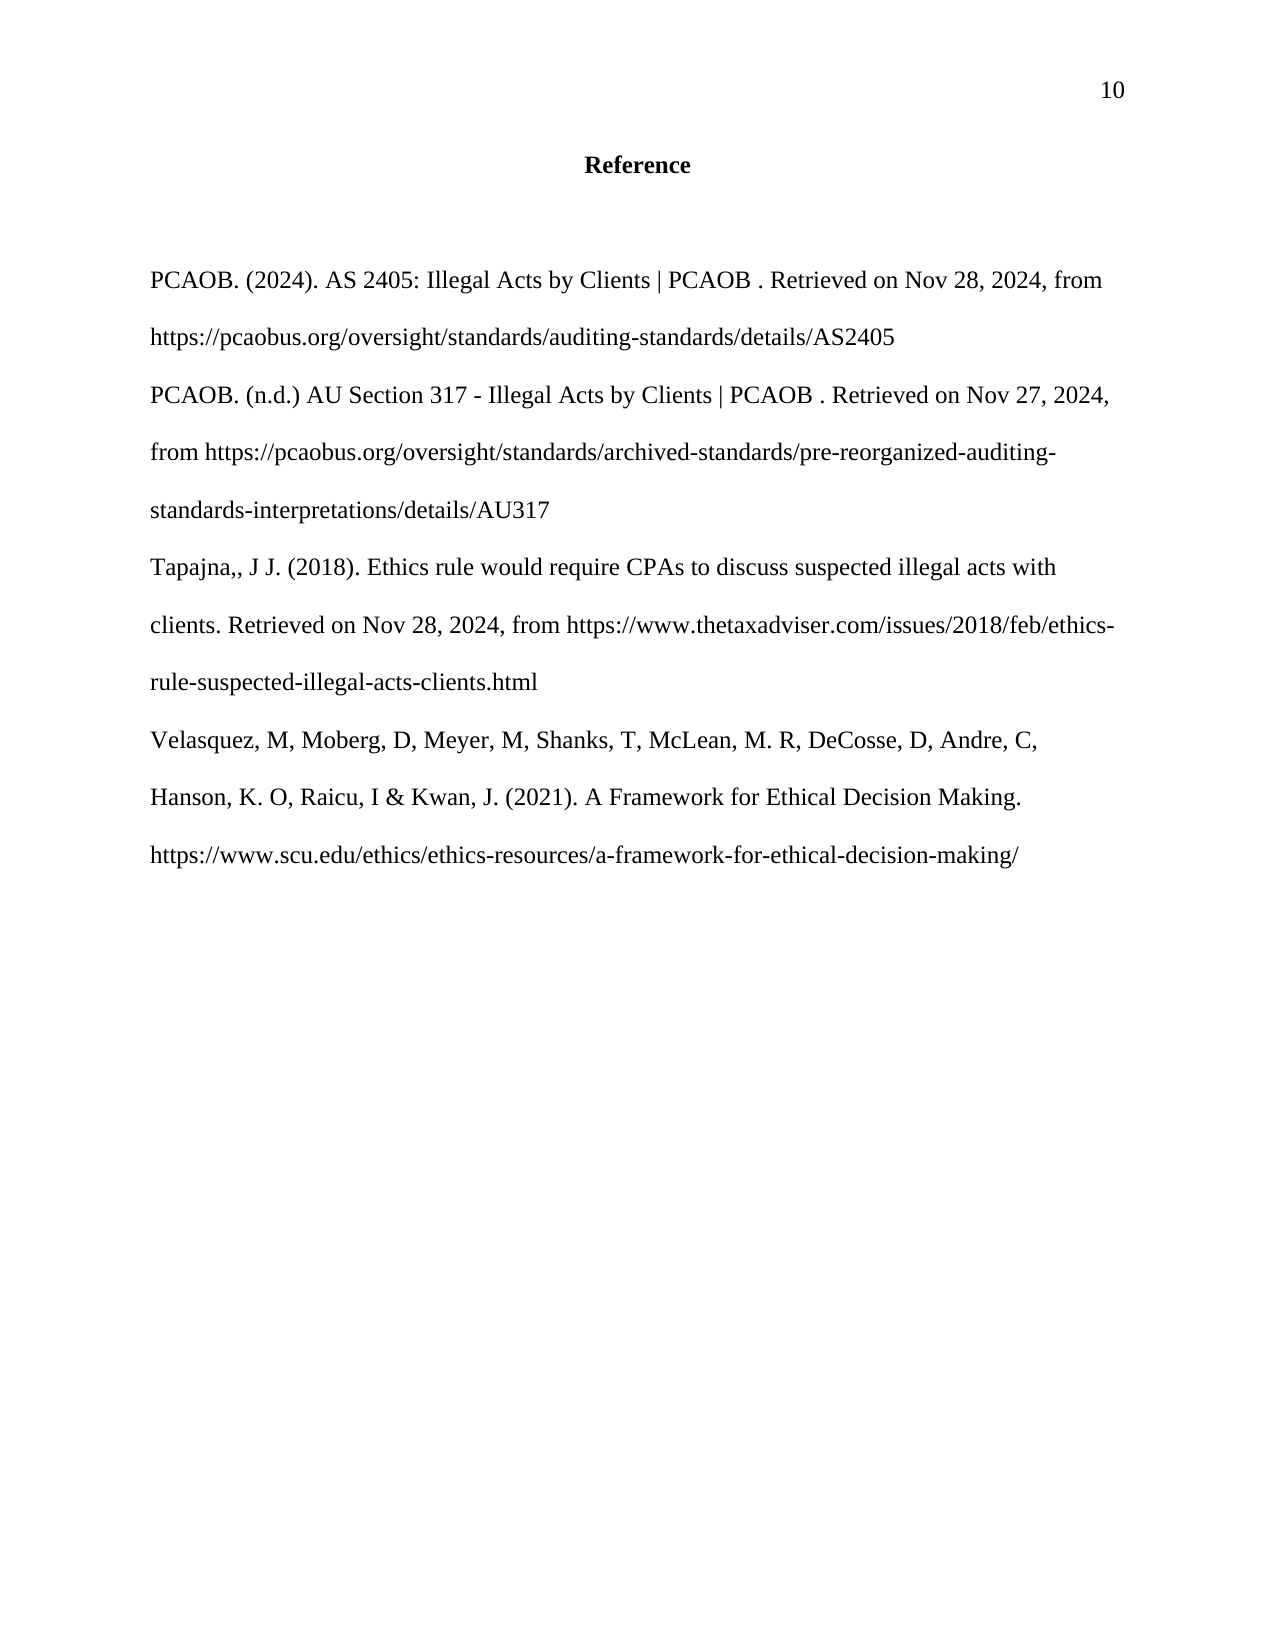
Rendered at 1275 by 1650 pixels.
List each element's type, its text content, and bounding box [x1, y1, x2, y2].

text Velasquez, M, Moberg, D, Meyer, M, Shanks, T, McLean, M. R, DeCosse, D, Andre, C, Hanson, K. O, Raicu, I & Kwan, J. (2021). A Framework for Ethical Decision Making. https://www.scu.edu/ethics/ethics-resources/a-framework-for-ethical-decision-making/ [150, 725, 1125, 869]
text PCAOB. (2024). AS 2405: Illegal Acts by Clients | PCAOB . Retrieved on Nov 28, 2024, from https://pcaobus.org/oversight/standards/auditing-standards/details/AS2405 [150, 265, 1125, 351]
text PCAOB. (n.d.) AU Section 317 - Illegal Acts by Clients | PCAOB . Retrieved on Nov 27, 2024, from https://pcaobus.org/oversight/standards/archived-standards/pre-reorganized-auditing-standards-interpretations/details/AU317 [150, 380, 1125, 524]
text Reference [150, 150, 1125, 179]
text Tapajna,, J J. (2018). Ethics rule would require CPAs to discuss suspected illegal acts with clients. Retrieved on Nov 28, 2024, from https://www.thetaxadviser.com/issues/2018/feb/ethics-rule-suspected-illegal-acts-clients.html [150, 552, 1125, 696]
